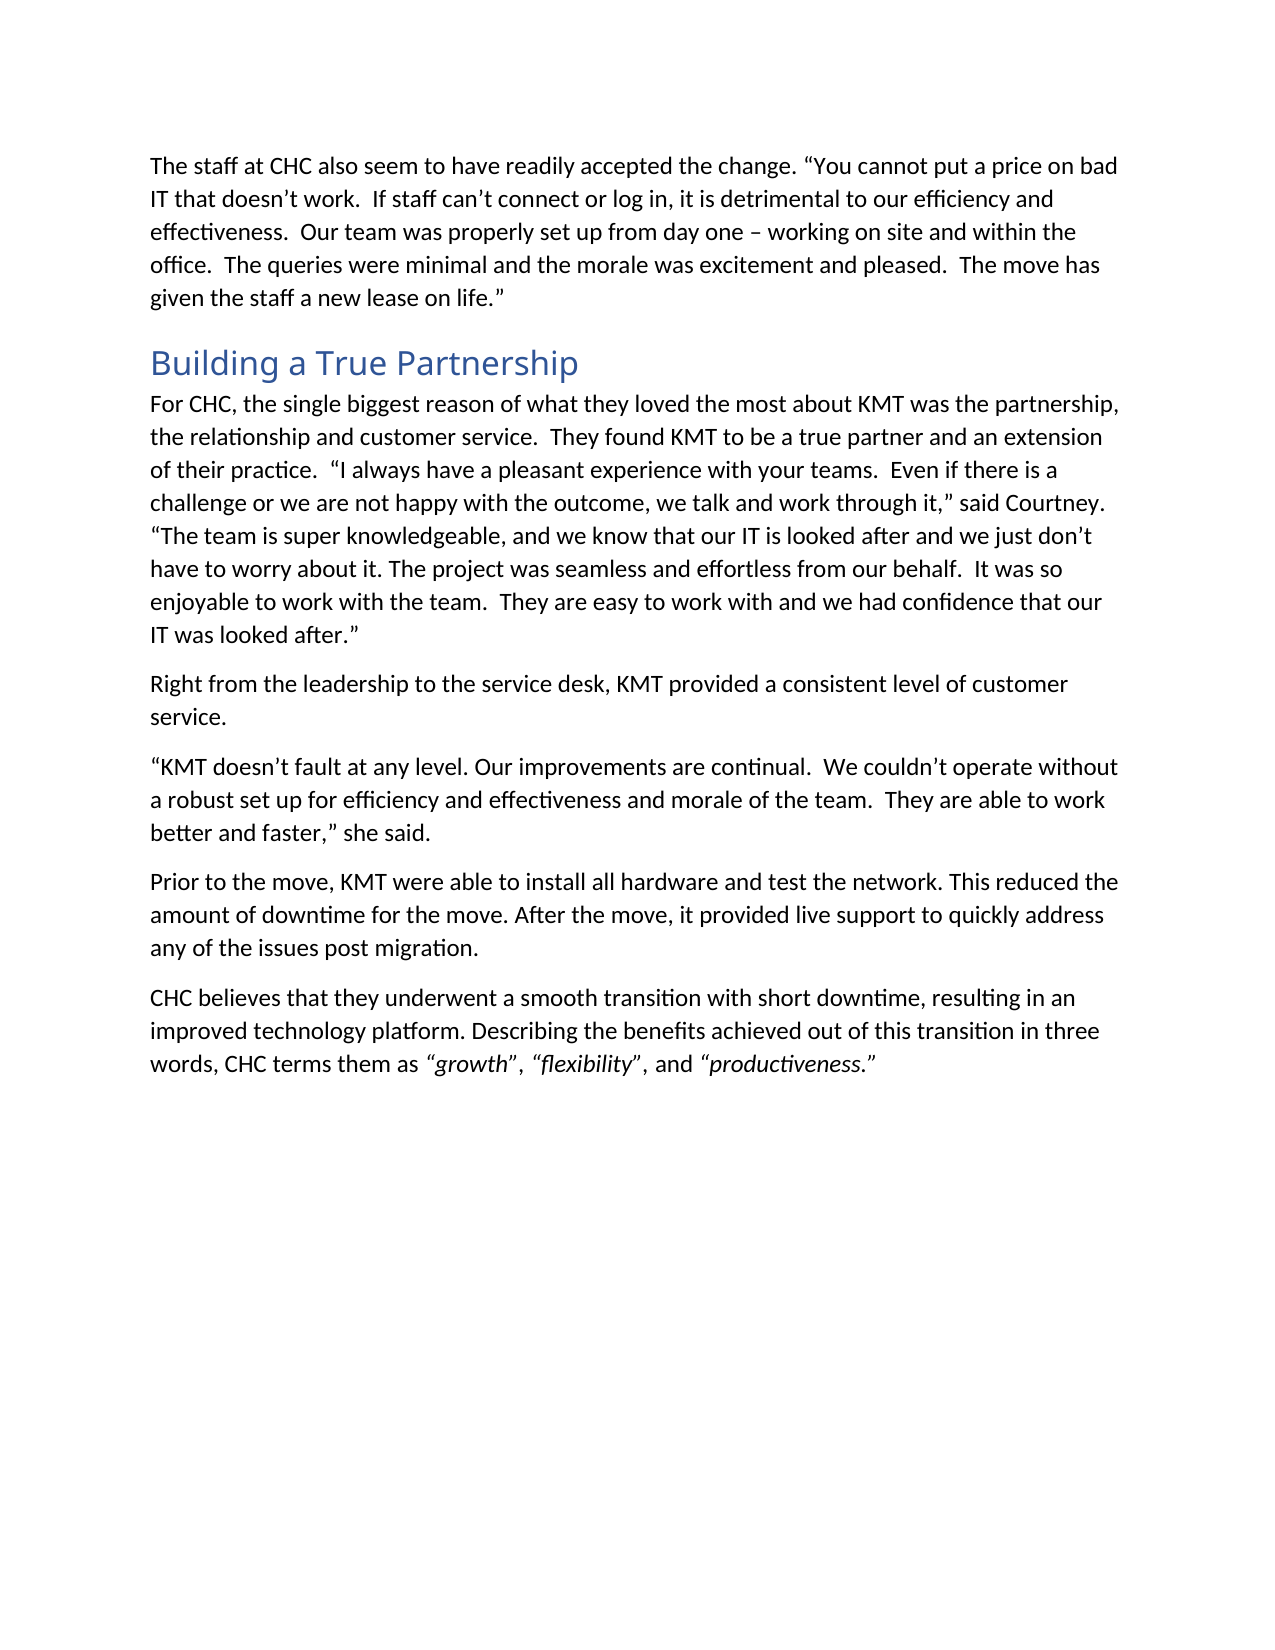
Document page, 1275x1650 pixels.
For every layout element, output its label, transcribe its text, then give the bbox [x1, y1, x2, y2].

subtitle Building a True Partnership [150, 339, 1125, 385]
text The staff at CHC also seem to have readily accepted the change. “You cannot put a price on bad IT that doesn’t work. If staff can’t connect or log in, it is detrimental to our efficiency and effectiveness. Our team was properly set up from day one – working on site and within the office. The queries were minimal and the morale was excitement and pleased. The move has given the staff a new lease on life.” [150, 150, 1125, 312]
text CHC believes that they underwent a smooth transition with short downtime, resulting in an improved technology platform. Describing the benefits achieved out of this transition in three words, CHC terms them as “growth”, “flexibility”, and “productiveness.” [150, 982, 1125, 1078]
text Right from the leadership to the service desk, KMT provided a consistent level of customer service. [150, 668, 1125, 732]
text For CHC, the single biggest reason of what they loved the most about KMT was the partnership, the relationship and customer service. They found KMT to be a true partner and an extension of their practice. “I always have a pleasant experience with your teams. Even if there is a challenge or we are not happy with the outcome, we talk and work through it,” said Courtney. “The team is super knowledgeable, and we know that our IT is looked after and we just don’t have to worry about it. The project was seamless and effortless from our behalf. It was so enjoyable to work with the team. They are easy to work with and we had confidence that our IT was looked after.” [150, 388, 1125, 649]
text Prior to the move, KMT were able to install all hardware and test the network. This reduced the amount of downtime for the move. After the move, it provided live support to quickly address any of the issues post migration. [150, 866, 1125, 963]
text “KMT doesn’t fault at any level. Our improvements are continual. We couldn’t operate without a robust set up for efficiency and effectiveness and morale of the team. They are able to work better and faster,” she said. [150, 751, 1125, 847]
